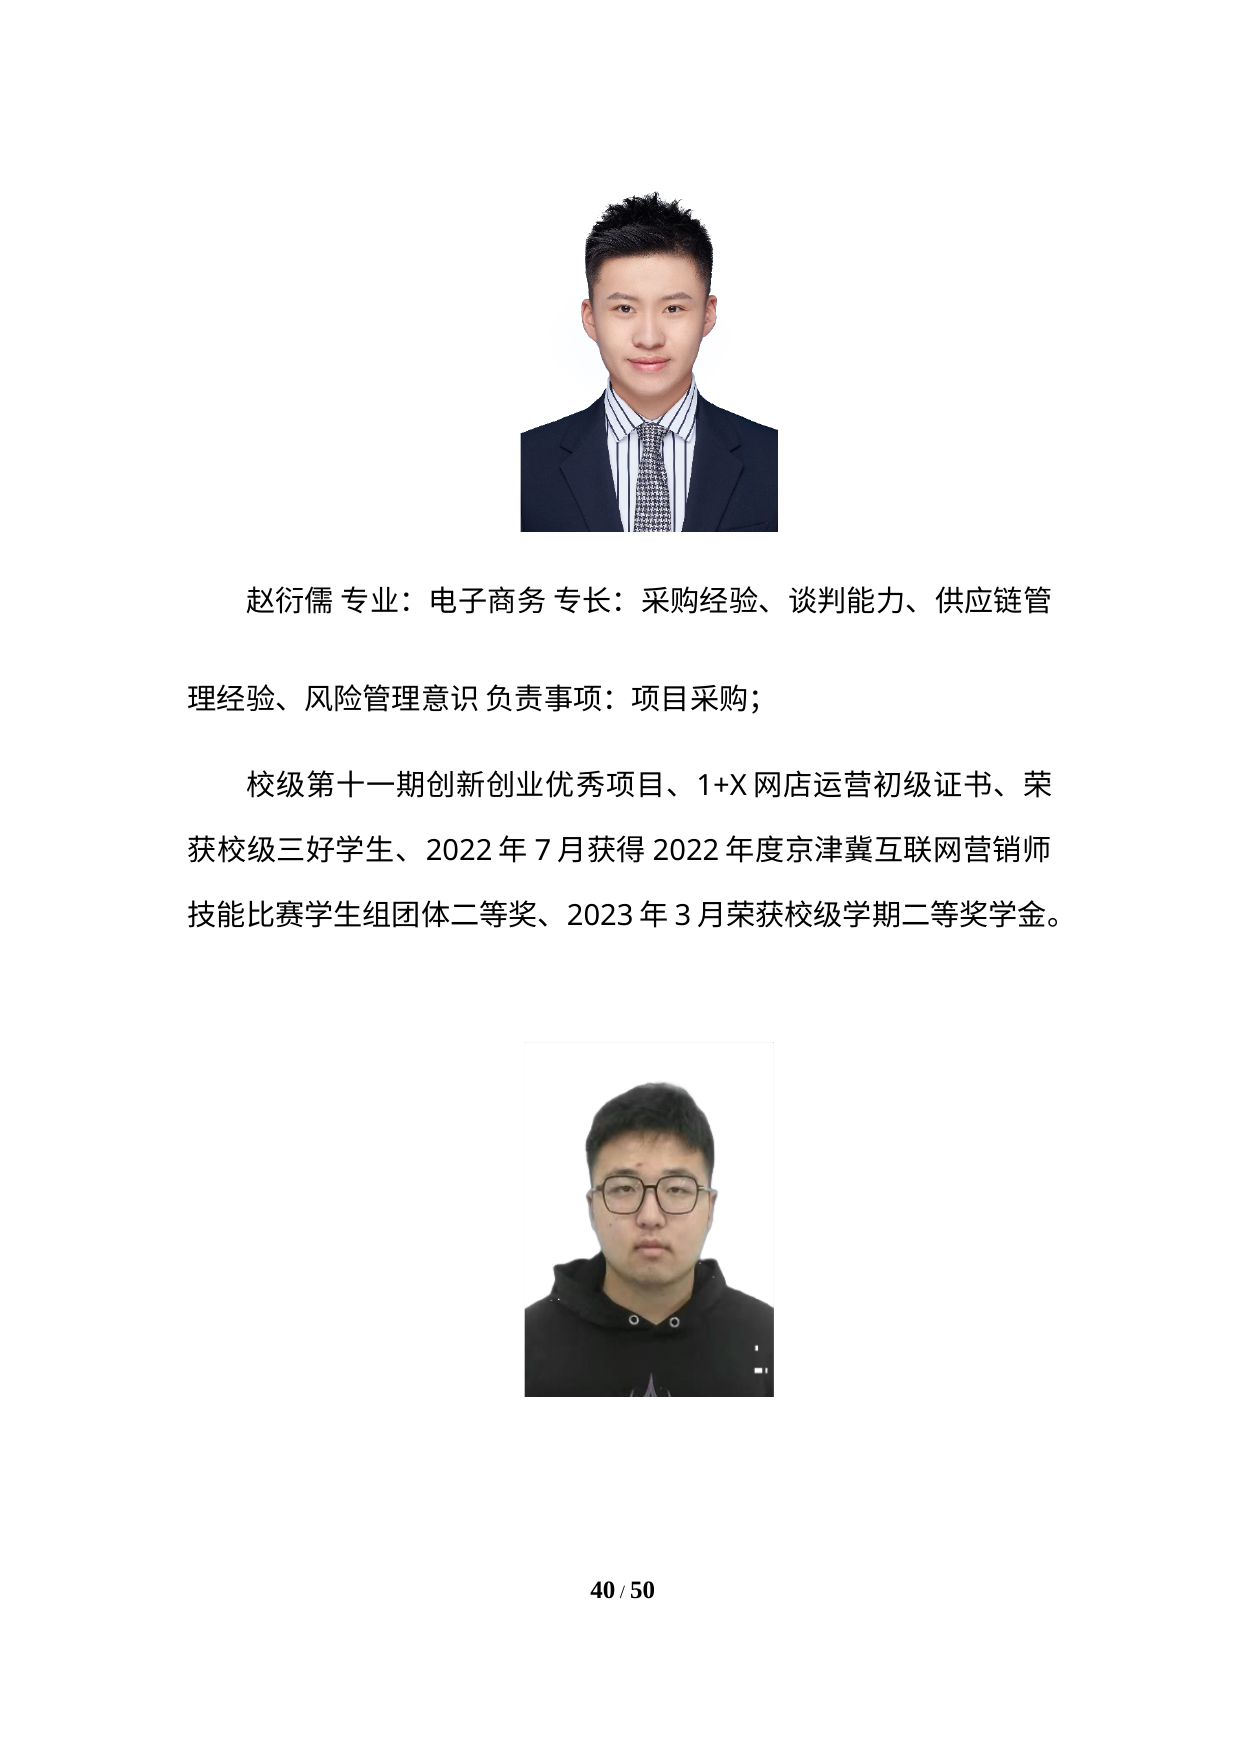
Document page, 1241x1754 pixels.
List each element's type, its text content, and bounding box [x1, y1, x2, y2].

text 校级第十一期创新创业优秀项目、1+X网店运营初级证书、荣获校级三好学生、2022年7月获得2022年度京津冀互联网营销师技能比赛学生组团体二等奖、2023年3月荣获校级学期二等奖学金。 [187, 750, 1053, 945]
picture [524, 1042, 774, 1397]
picture [520, 163, 778, 532]
text 赵衍儒 专业：电子商务 专长：采购经验、谈判能力、供应链管理经验、风险管理意识 负责事项：项目采购； [187, 566, 1053, 729]
